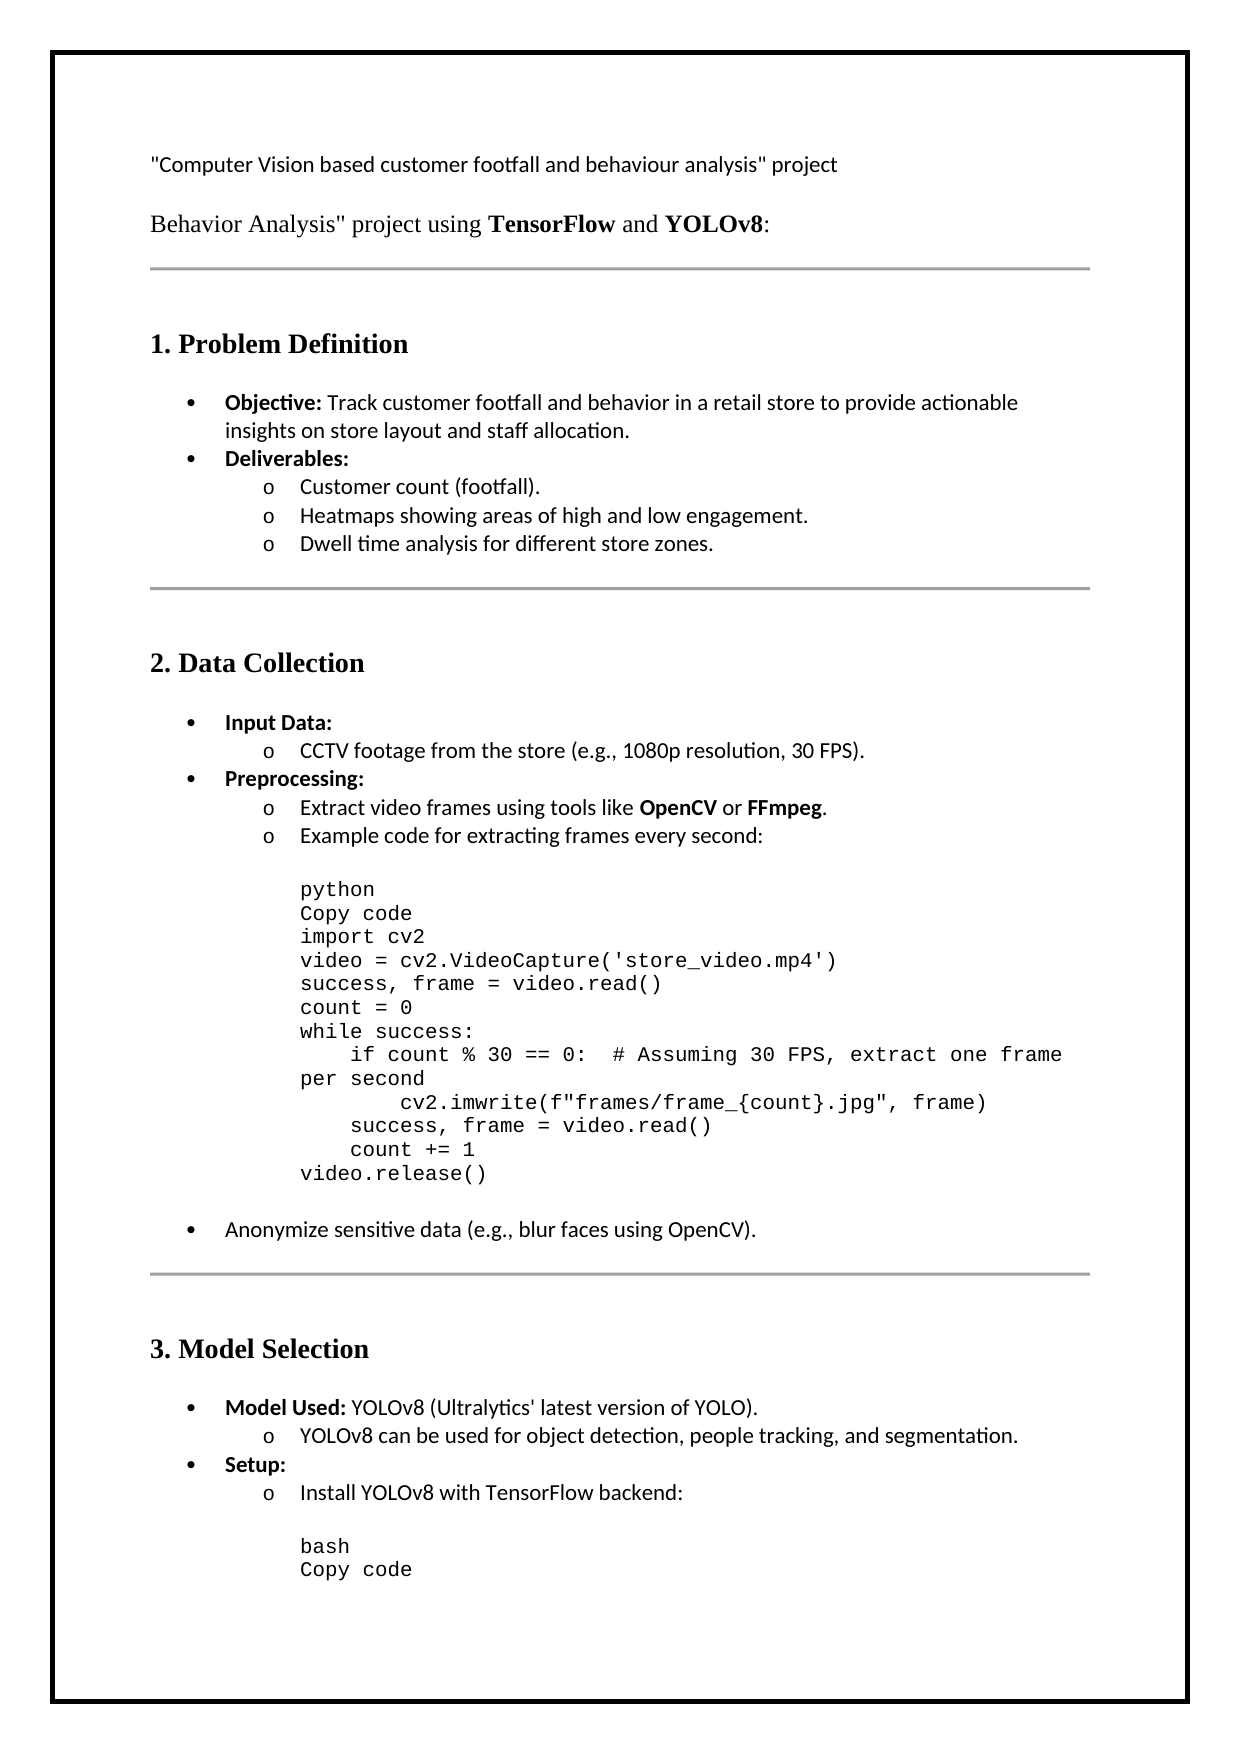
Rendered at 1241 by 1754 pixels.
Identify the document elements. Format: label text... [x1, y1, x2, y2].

list Customer count (footfall). [262, 472, 1090, 501]
text import cv2 [300, 926, 1090, 950]
text Copy code [300, 1559, 1090, 1583]
text Copy code [300, 902, 1090, 926]
subtitle 1. Problem Definition [150, 327, 1090, 359]
text while success: [300, 1021, 1090, 1044]
text bash [300, 1536, 1090, 1559]
list Input Data: [187, 708, 1090, 736]
list CCTV footage from the store (e.g., 1080p resolution, 30 FPS). [262, 736, 1090, 764]
text count += 1 [300, 1139, 1090, 1163]
text success, frame = video.read() [300, 1115, 1090, 1139]
list Extract video frames using tools like OpenCV or FFmpeg. [262, 793, 1090, 821]
list Model Used: YOLOv8 (Ultralytics' latest version of YOLO). [187, 1393, 1090, 1422]
list Deliverables: [187, 444, 1090, 472]
text video = cv2.VideoCapture('store_video.mp4') [300, 950, 1090, 973]
list YOLOv8 can be used for object detection, people tracking, and segmentation. [262, 1422, 1090, 1450]
text "Computer Vision based customer footfall and behaviour analysis" project [150, 150, 1090, 178]
text cv2.imwrite(f"frames/frame_{count}.jpg", frame) [300, 1092, 1090, 1115]
list Anonymize sensitive data (e.g., blur faces using OpenCV). [187, 1215, 1090, 1243]
subtitle 2. Data Collection [150, 646, 1090, 679]
list Install YOLOv8 with TensorFlow backend: [262, 1478, 1090, 1507]
text python [300, 879, 1090, 902]
list Setup: [187, 1450, 1090, 1478]
list Objective: Track customer footfall and behavior in a retail store to provide actionable insights on store layout and staff allocation. [187, 388, 1090, 444]
list Example code for extracting frames every second: [262, 821, 1090, 850]
text success, frame = video.read() [300, 973, 1090, 997]
subtitle 3. Model Selection [150, 1332, 1090, 1364]
text if count % 30 == 0: # Assuming 30 FPS, extract one frame per second [300, 1044, 1090, 1092]
list Preprocessing: [187, 764, 1090, 793]
list Dwell time analysis for different store zones. [262, 529, 1090, 558]
text count = 0 [300, 997, 1090, 1021]
list Heatmaps showing areas of high and low engagement. [262, 501, 1090, 529]
text video.release() [300, 1163, 1090, 1186]
text Behavior Analysis" project using TensorFlow and YOLOv8: [150, 209, 1090, 238]
